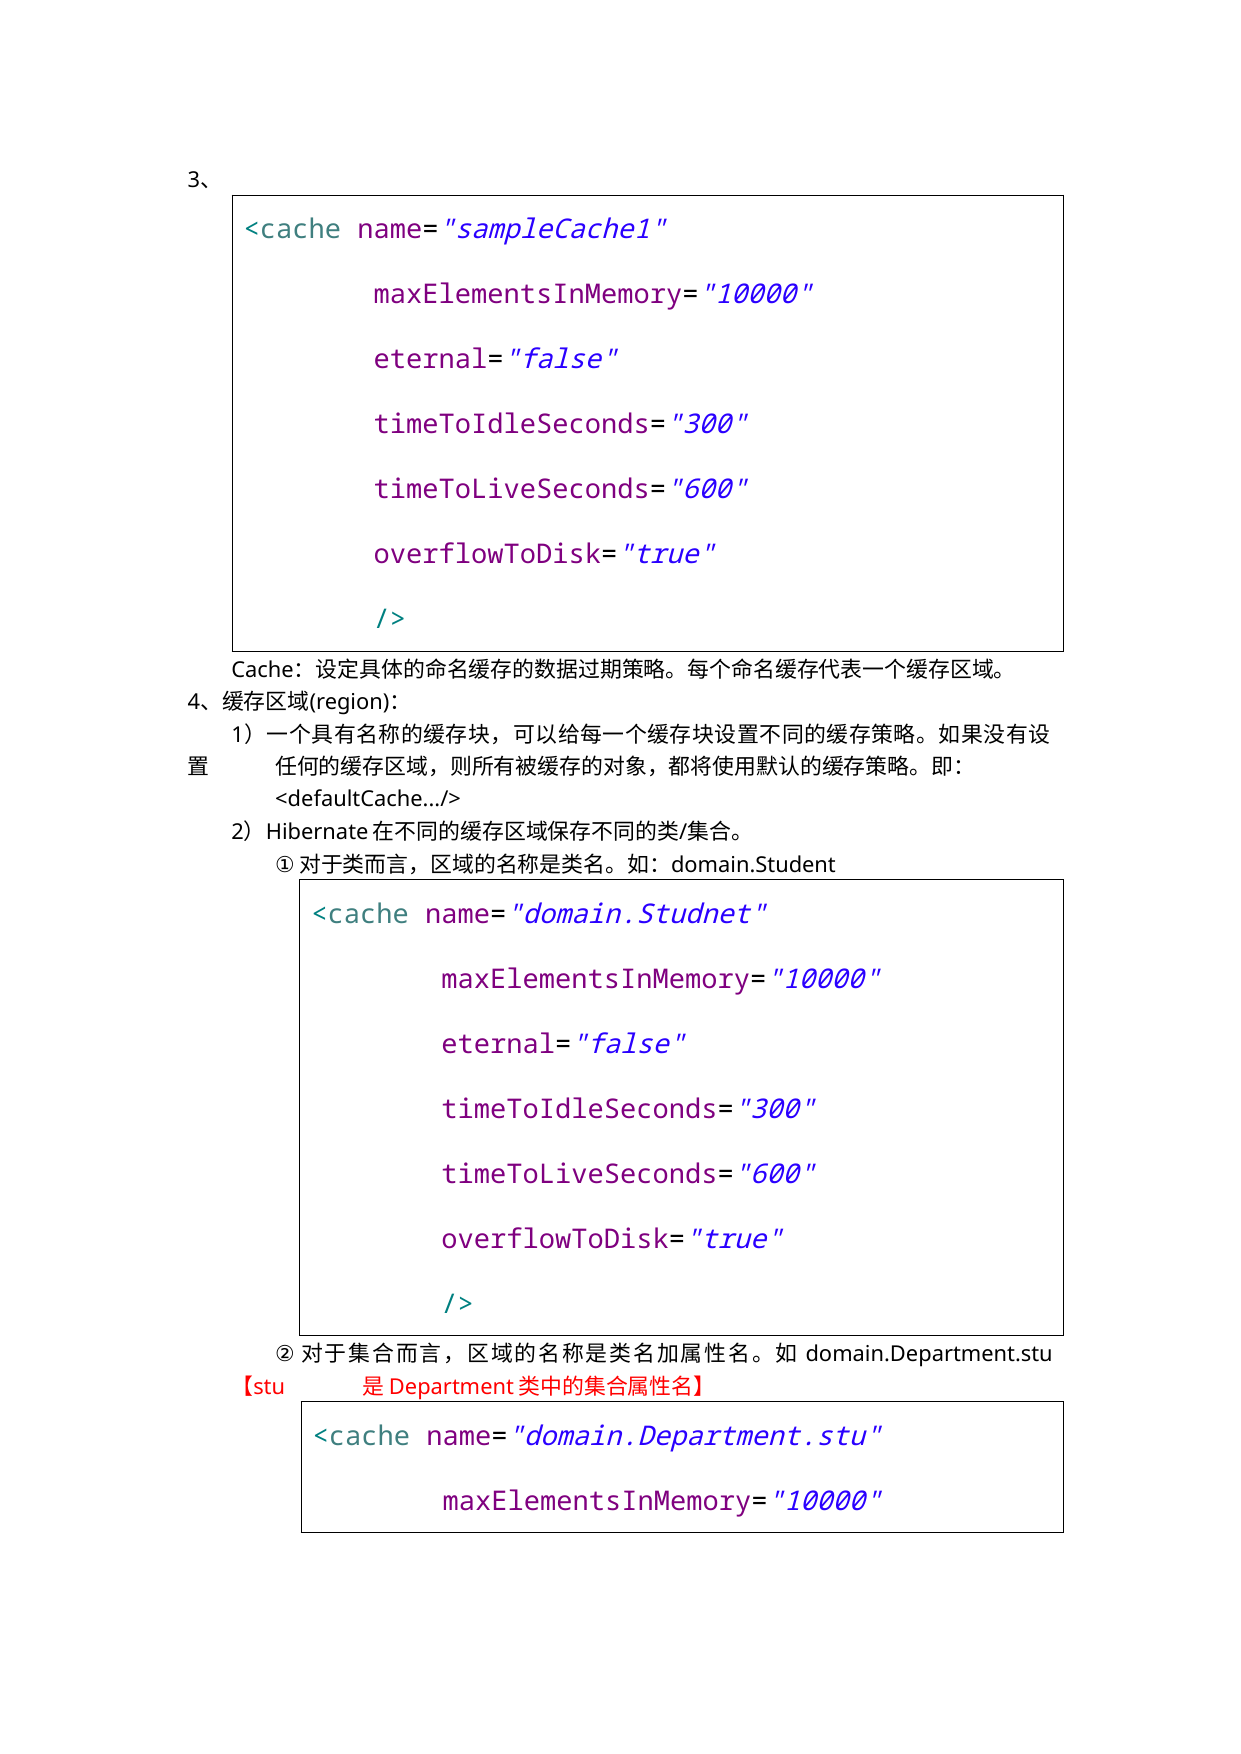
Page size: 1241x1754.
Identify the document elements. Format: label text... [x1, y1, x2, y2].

text Cache：设定具体的命名缓存的数据过期策略。每个命名缓存代表一个缓存区域。 [187, 652, 1053, 684]
text 3、 [187, 162, 1053, 194]
list 缓存区域(region)： [187, 684, 1053, 717]
text ①对于类而言，区域的名称是类名。如：domain.Student [231, 847, 1053, 879]
table_header <cache name="domain.Studnet" maxElementsInMemory="10000" eternal="false" timeToIdleSeconds="300" timeToLiveSeconds="600" overflowToDisk="true" /> [300, 880, 1063, 1335]
list 1）一个具有名称的缓存块，可以给每一个缓存块设置不同的缓存策略。如果没有设置 任何的缓存区域，则所有被缓存的对象，都将使用默认的缓存策略。即： <defaultCache.../> [187, 717, 1053, 814]
text ②对于集合而言，区域的名称是类名加属性名。如domain.Department.stu 【stu 是Department类中的集合属性名】 [231, 1336, 1053, 1401]
text 2）Hibernate在不同的缓存区域保存不同的类/集合。 [187, 814, 1053, 847]
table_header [302, 1402, 1063, 1532]
table_header <cache name="sampleCache1" maxElementsInMemory="10000" eternal="false" timeToIdleSeconds="300" timeToLiveSeconds="600" overflowToDisk="true" /> [233, 196, 1063, 651]
